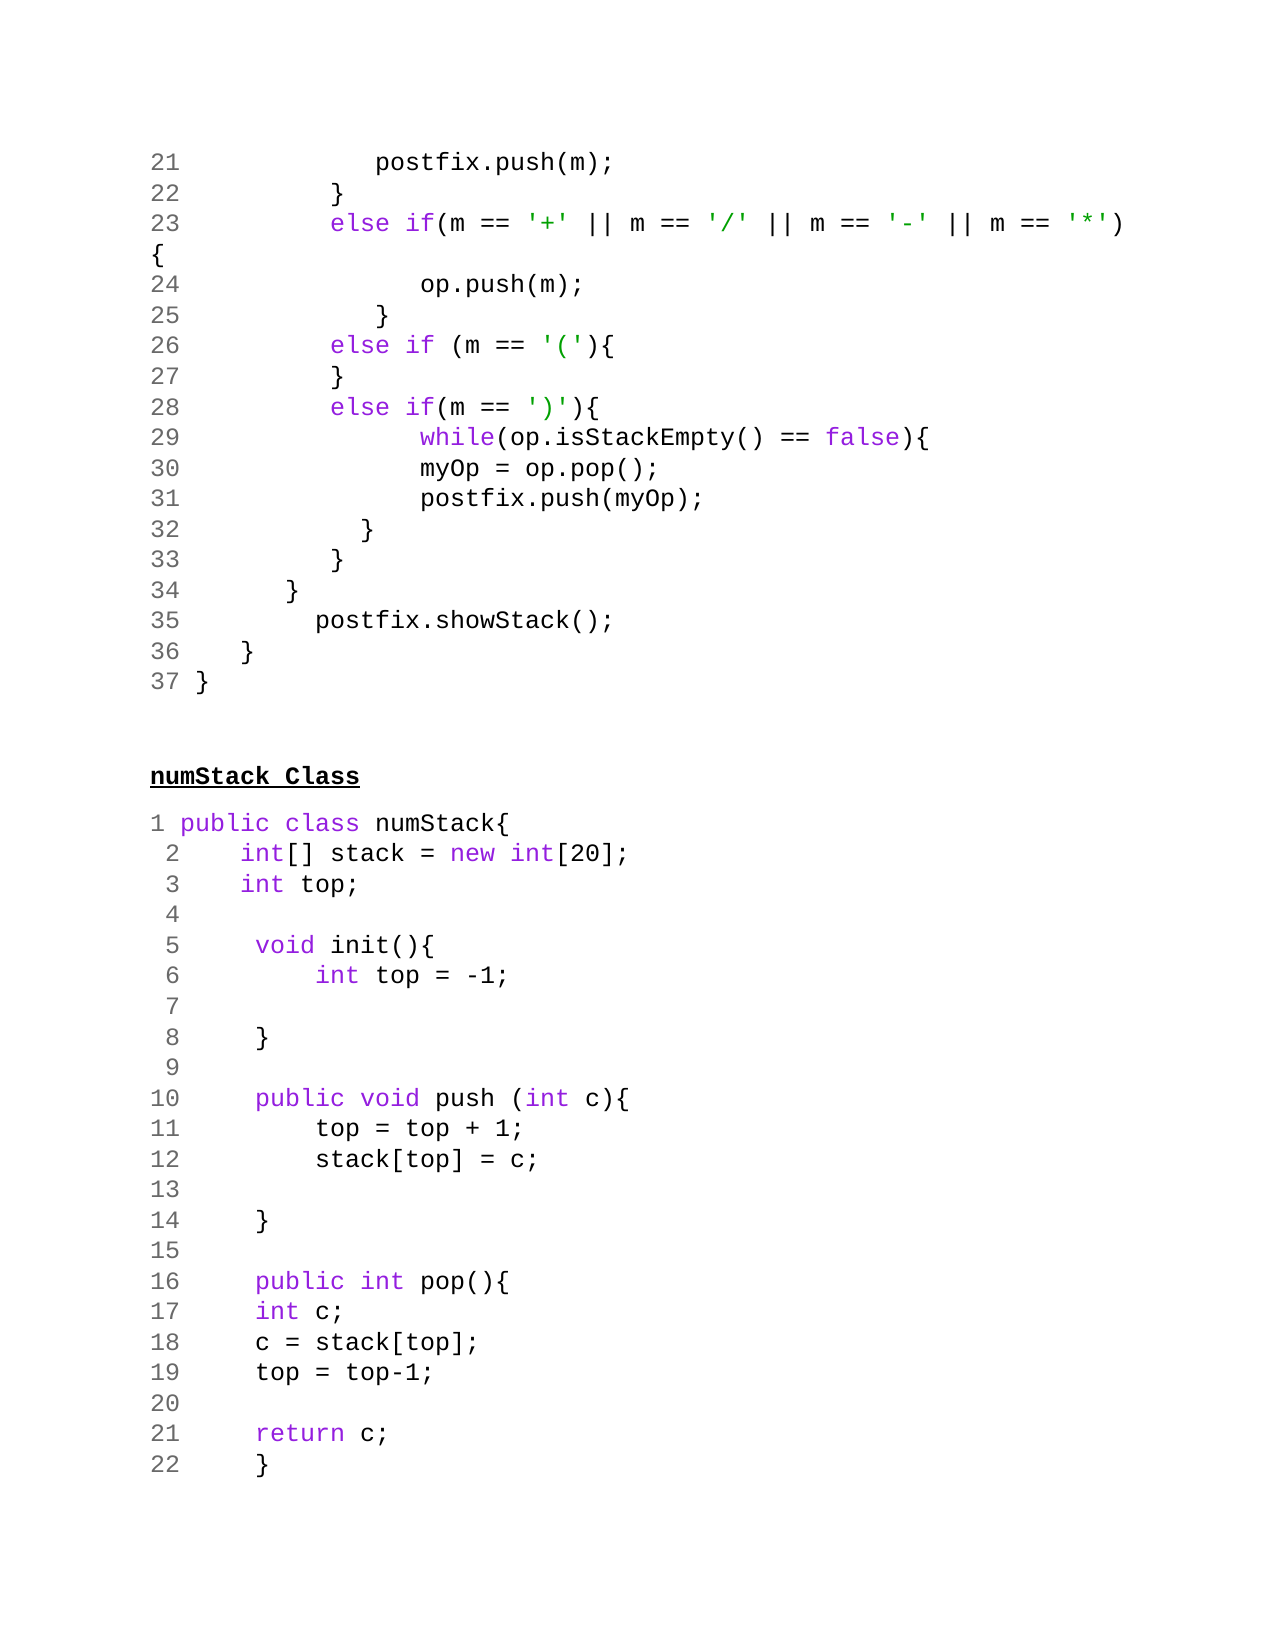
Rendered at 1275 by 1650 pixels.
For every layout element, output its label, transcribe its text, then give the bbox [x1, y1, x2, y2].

text numStack Class [150, 763, 1125, 792]
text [150, 150, 1125, 697]
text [150, 810, 1125, 1480]
